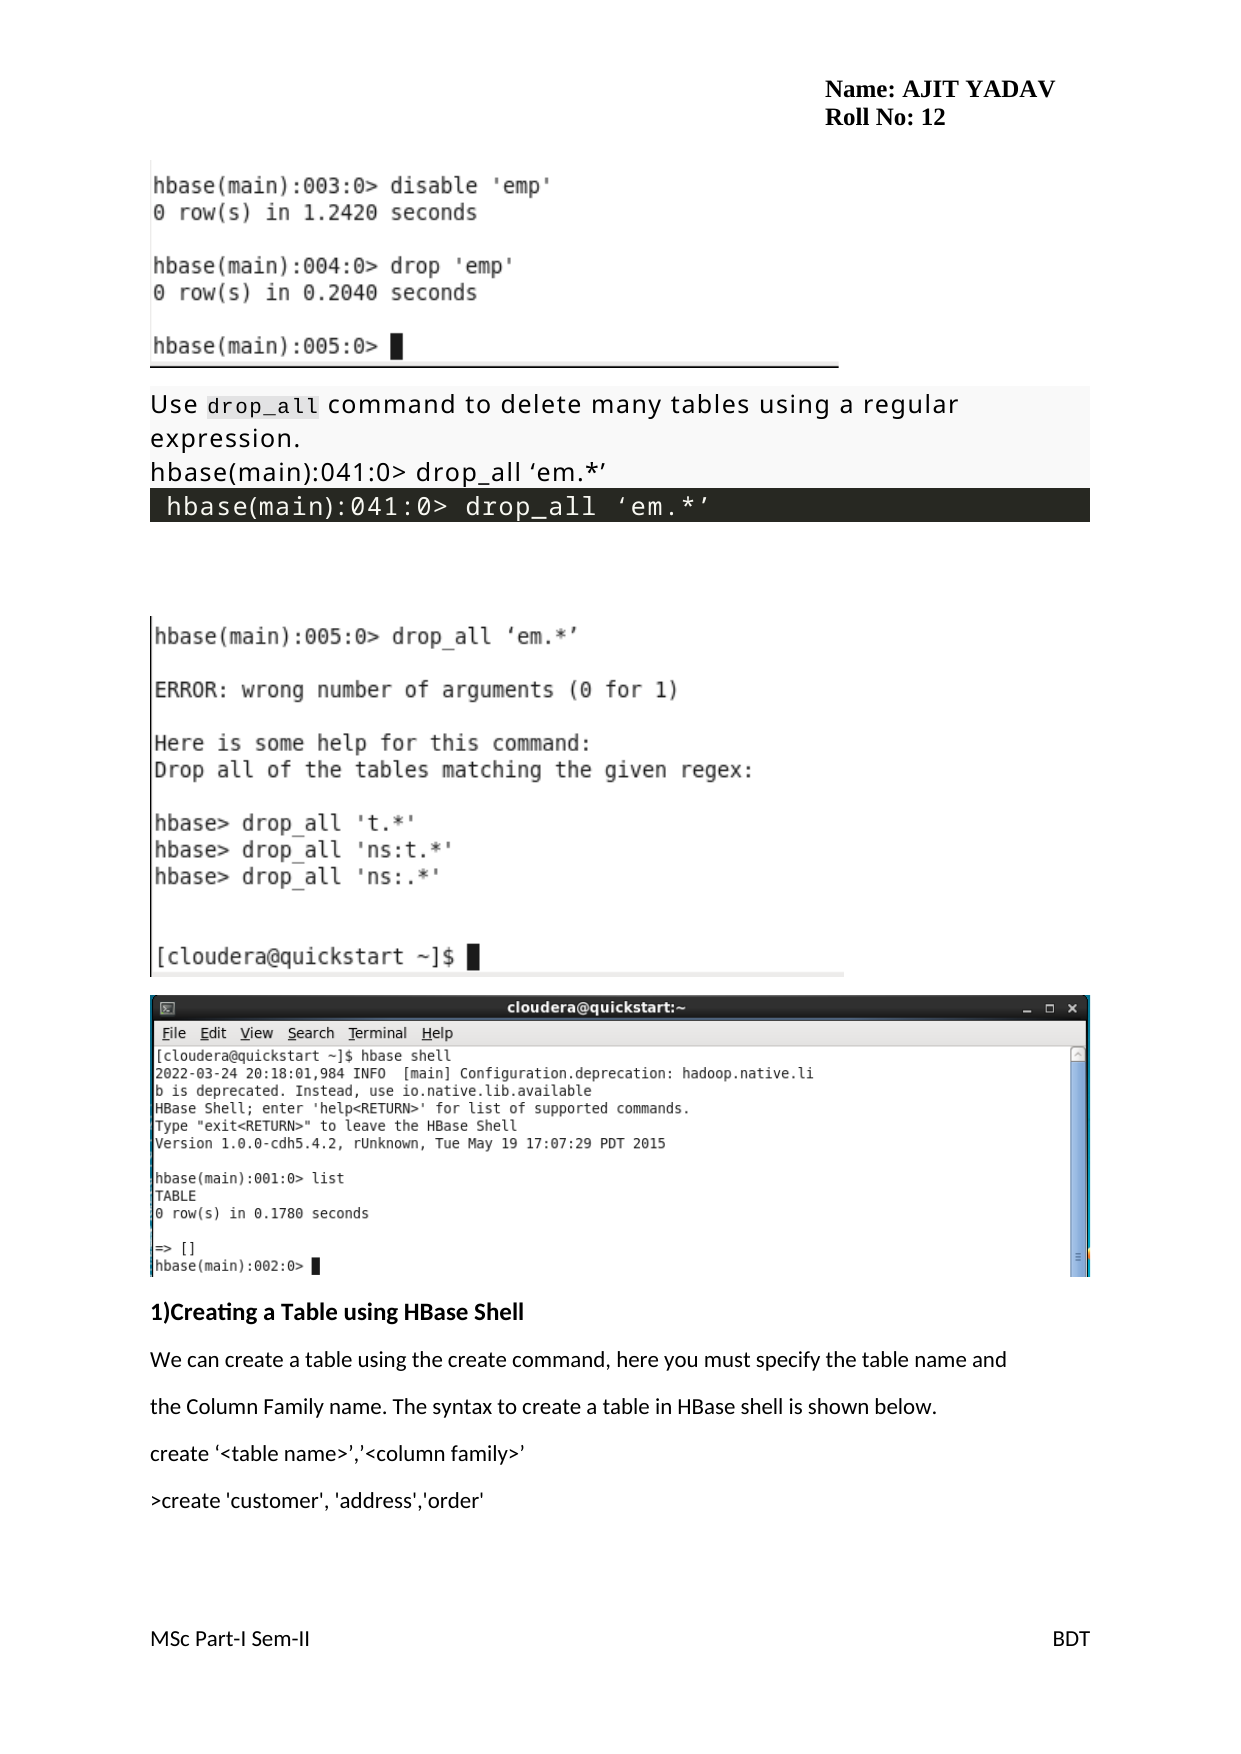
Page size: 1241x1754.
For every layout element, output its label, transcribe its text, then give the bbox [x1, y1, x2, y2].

text the Column Family name. The syntax to create a table in HBase shell is shown below. [150, 1392, 1090, 1420]
text 1)Creating a Table using HBase Shell [150, 1296, 1090, 1326]
picture [150, 160, 839, 368]
text >create 'customer', 'address','order' [150, 1486, 1090, 1514]
text hbase(main):041:0> drop_all ‘em.*’ [150, 454, 1090, 488]
picture [150, 616, 844, 977]
picture [150, 995, 1091, 1277]
text create ‘<table name>’,’<column family>’ [150, 1439, 1090, 1467]
text hbase(main):041:0> drop_all ‘em.*’ [150, 488, 1090, 522]
text We can create a table using the create command, here you must specify the table name and [150, 1345, 1090, 1373]
text Use drop_all command to delete many tables using a regular expression. [150, 386, 1090, 454]
